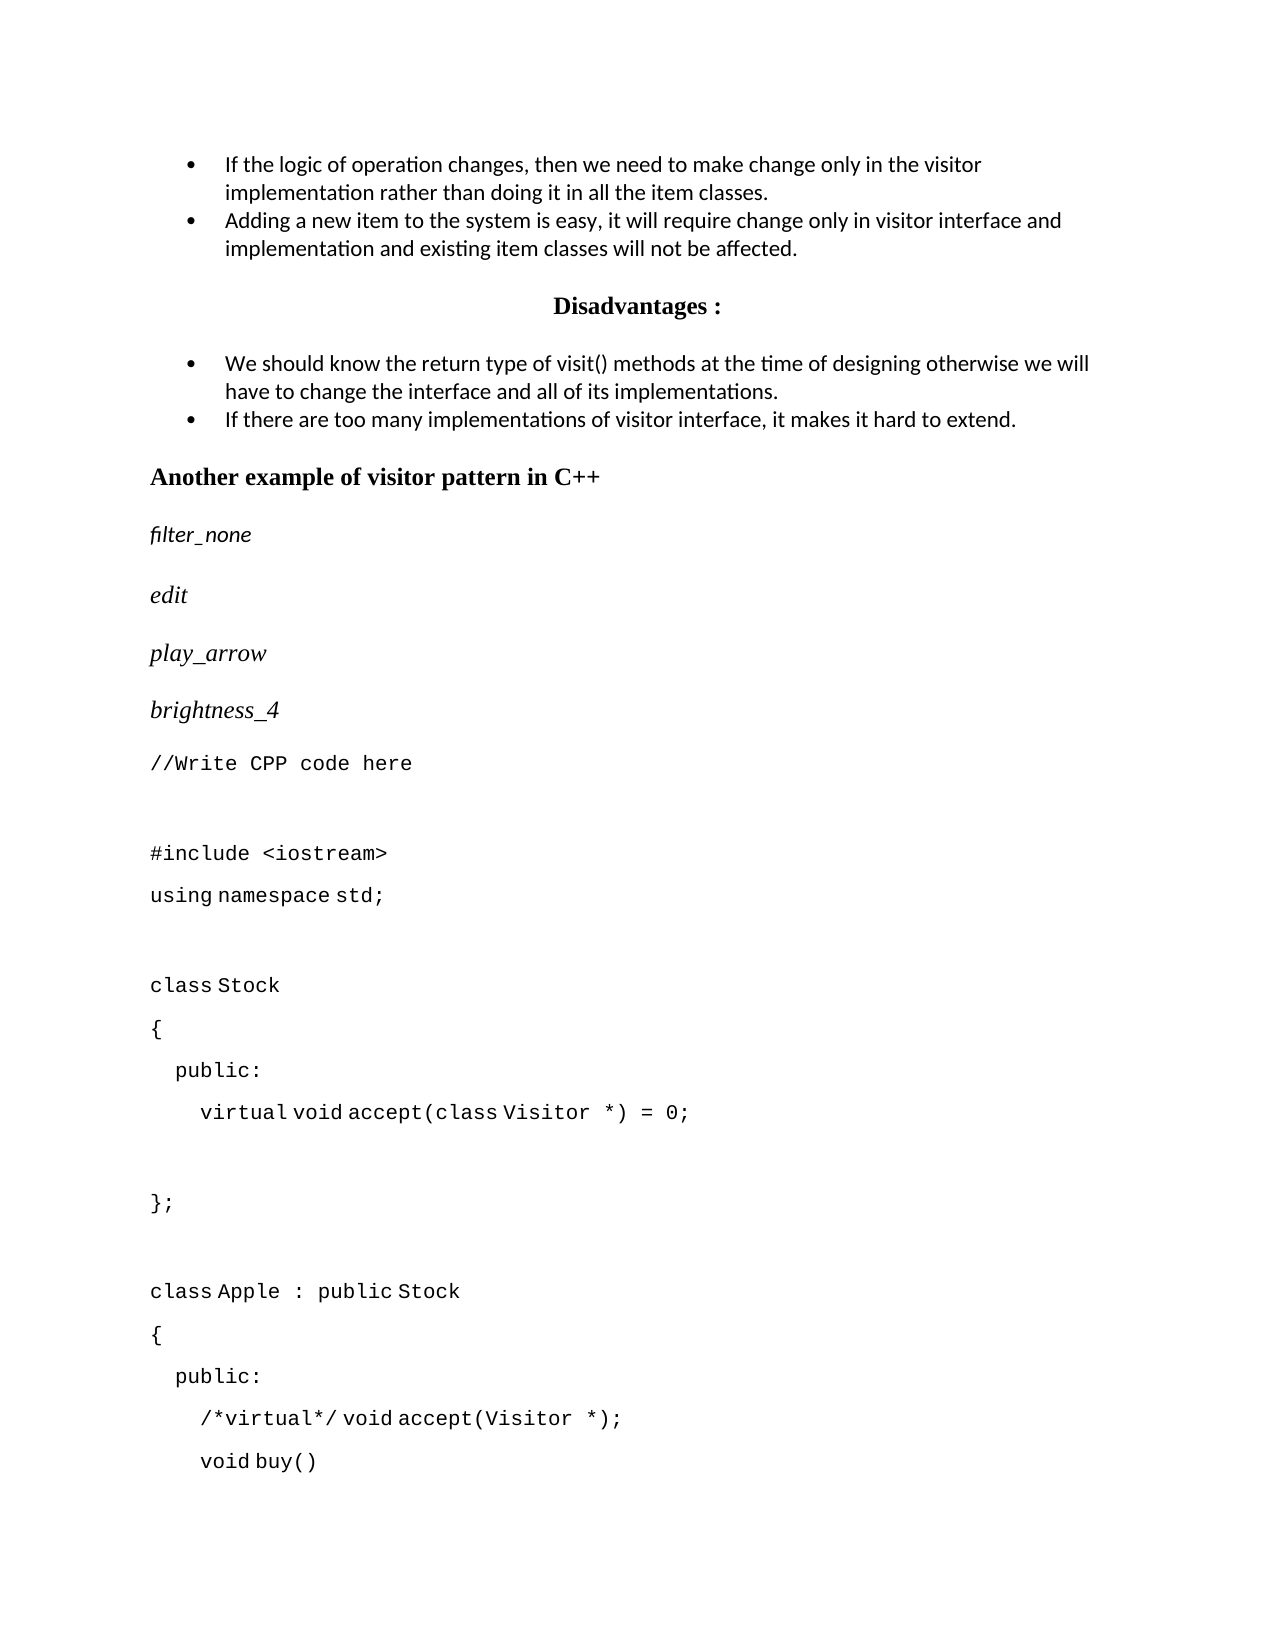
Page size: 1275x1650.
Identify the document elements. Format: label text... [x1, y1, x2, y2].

text filter_none [150, 520, 1125, 548]
text play_arrow [150, 638, 1125, 666]
list If there are too many implementations of visitor interface, it makes it hard to extend. [187, 405, 1125, 433]
text Disadvantages : [150, 291, 1125, 320]
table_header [150, 754, 868, 1493]
text Another example of visitor pattern in C++ [150, 462, 1125, 491]
text edit [150, 580, 1125, 608]
list Adding a new item to the system is easy, it will require change only in visitor interface and implementation and existing item classes will not be affected. [187, 206, 1125, 262]
text brightness_4 [150, 696, 1125, 724]
list If the logic of operation changes, then we need to make change only in the visitor implementation rather than doing it in all the item classes. [187, 150, 1125, 206]
list We should know the return type of visit() methods at the time of designing otherwise we will have to change the interface and all of its implementations. [187, 349, 1125, 405]
